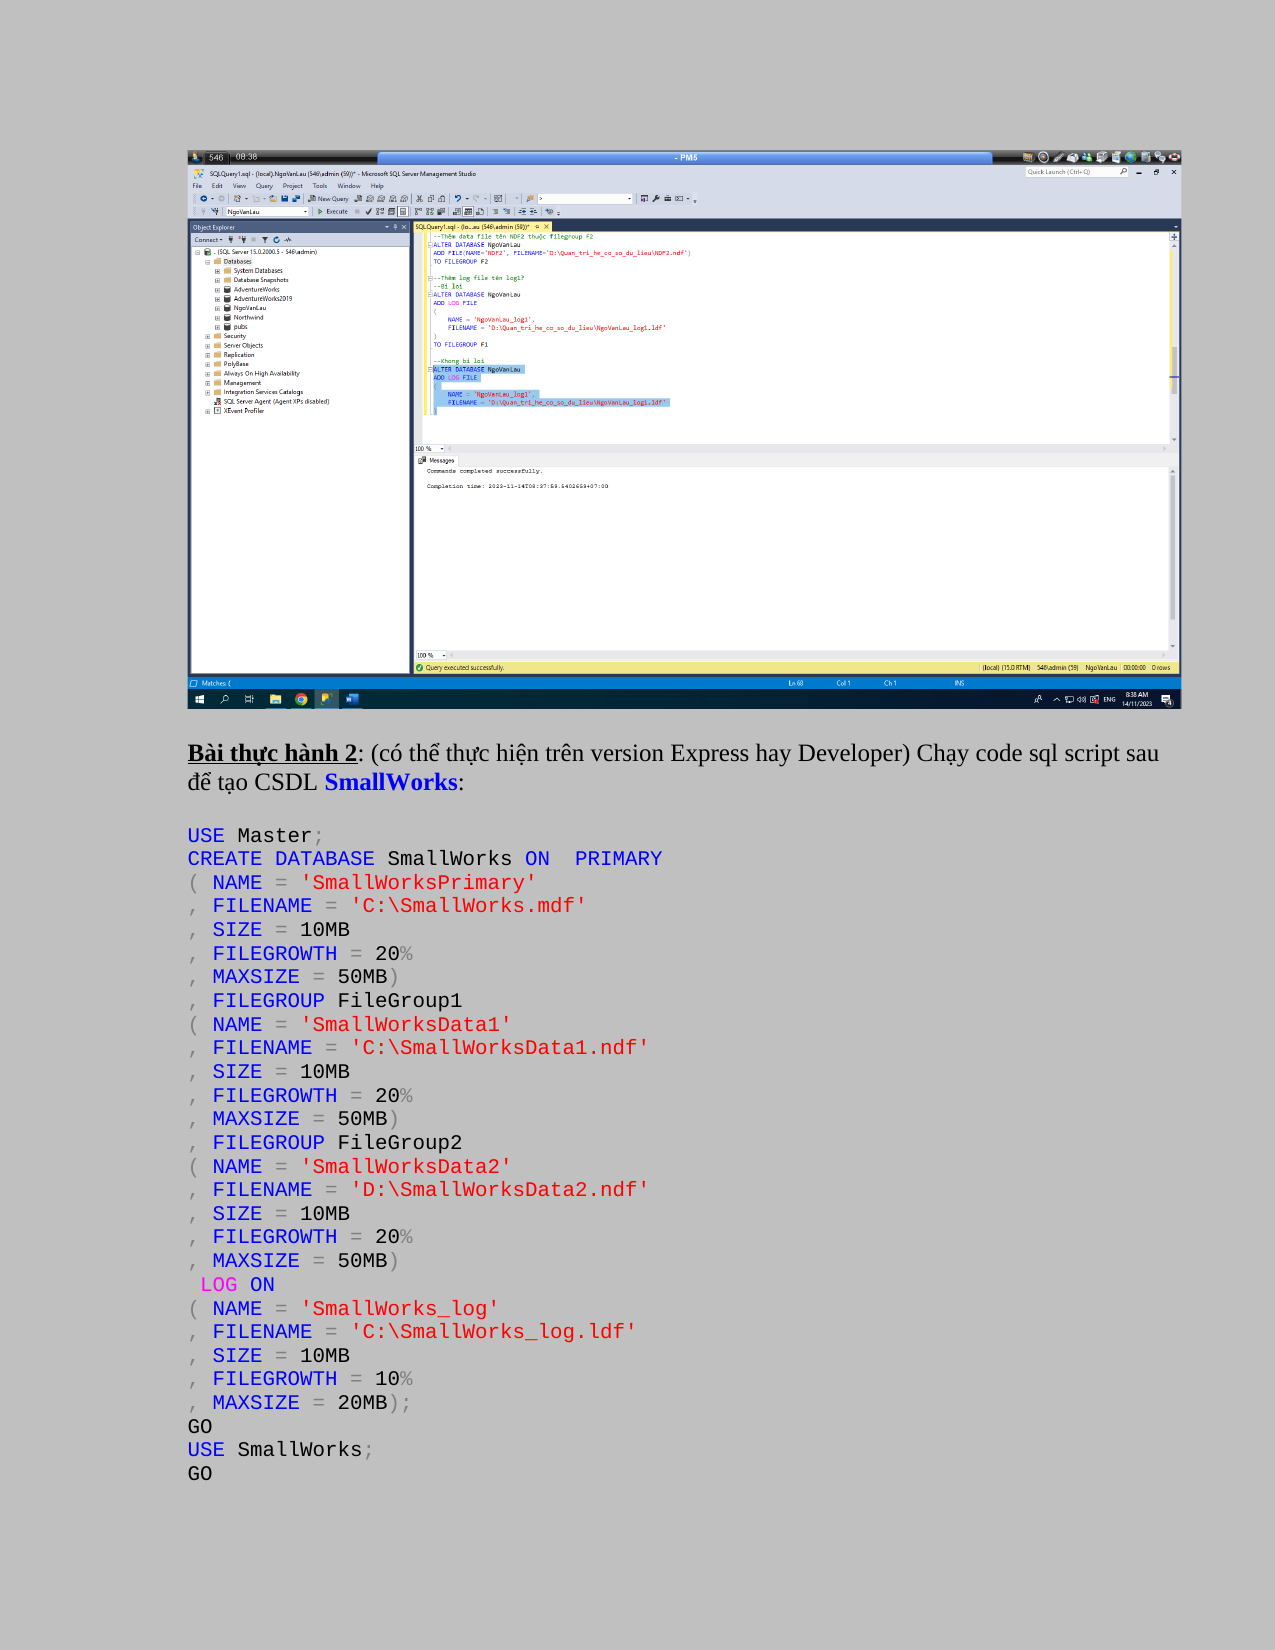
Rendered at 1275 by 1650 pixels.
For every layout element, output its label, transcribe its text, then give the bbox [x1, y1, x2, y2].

text , SIZE = 10MB [187, 919, 1181, 943]
text , FILENAME = 'C:\SmallWorks.mdf' [187, 896, 1181, 919]
text GO [187, 1416, 1181, 1439]
text , FILEGROWTH = 20% [187, 1227, 1181, 1250]
text Bài thực hành 2: (có thể thực hiện trên version Express hay Developer) Chạy code sql script sau để tạo CSDL SmallWorks: [187, 738, 1181, 795]
text , FILEGROUP FileGroup1 [187, 990, 1181, 1014]
text LOG ON [187, 1274, 1181, 1297]
text ( NAME = 'SmallWorks_log' [187, 1297, 1181, 1321]
text ( NAME = 'SmallWorksData2' [187, 1156, 1181, 1179]
text , FILEGROWTH = 20% [187, 943, 1181, 966]
text , FILEGROWTH = 20% [187, 1085, 1181, 1108]
text , SIZE = 10MB [187, 1345, 1181, 1368]
text USE SmallWorks; [187, 1439, 1181, 1463]
text USE Master; [187, 824, 1181, 848]
text , FILEGROWTH = 10% [187, 1368, 1181, 1392]
text , SIZE = 10MB [187, 1061, 1181, 1085]
text , MAXSIZE = 50MB) [187, 966, 1181, 990]
text , MAXSIZE = 20MB); [187, 1392, 1181, 1416]
text , SIZE = 10MB [187, 1203, 1181, 1227]
text , FILEGROUP FileGroup2 [187, 1132, 1181, 1156]
text , MAXSIZE = 50MB) [187, 1250, 1181, 1274]
text , MAXSIZE = 50MB) [187, 1108, 1181, 1132]
text CREATE DATABASE PRIMARY [187, 848, 1181, 872]
text GO [187, 1463, 1181, 1487]
text , FILENAME = 'C:\SmallWorks_log.ldf' [187, 1321, 1181, 1345]
text , FILENAME = 'D:\SmallWorksData2.ndf' [187, 1179, 1181, 1203]
text ( NAME = 'SmallWorksPrimary' [187, 872, 1181, 896]
text ( NAME = 'SmallWorksData1' [187, 1014, 1181, 1037]
text , FILENAME = 'C:\SmallWorksData1.ndf' [187, 1037, 1181, 1061]
